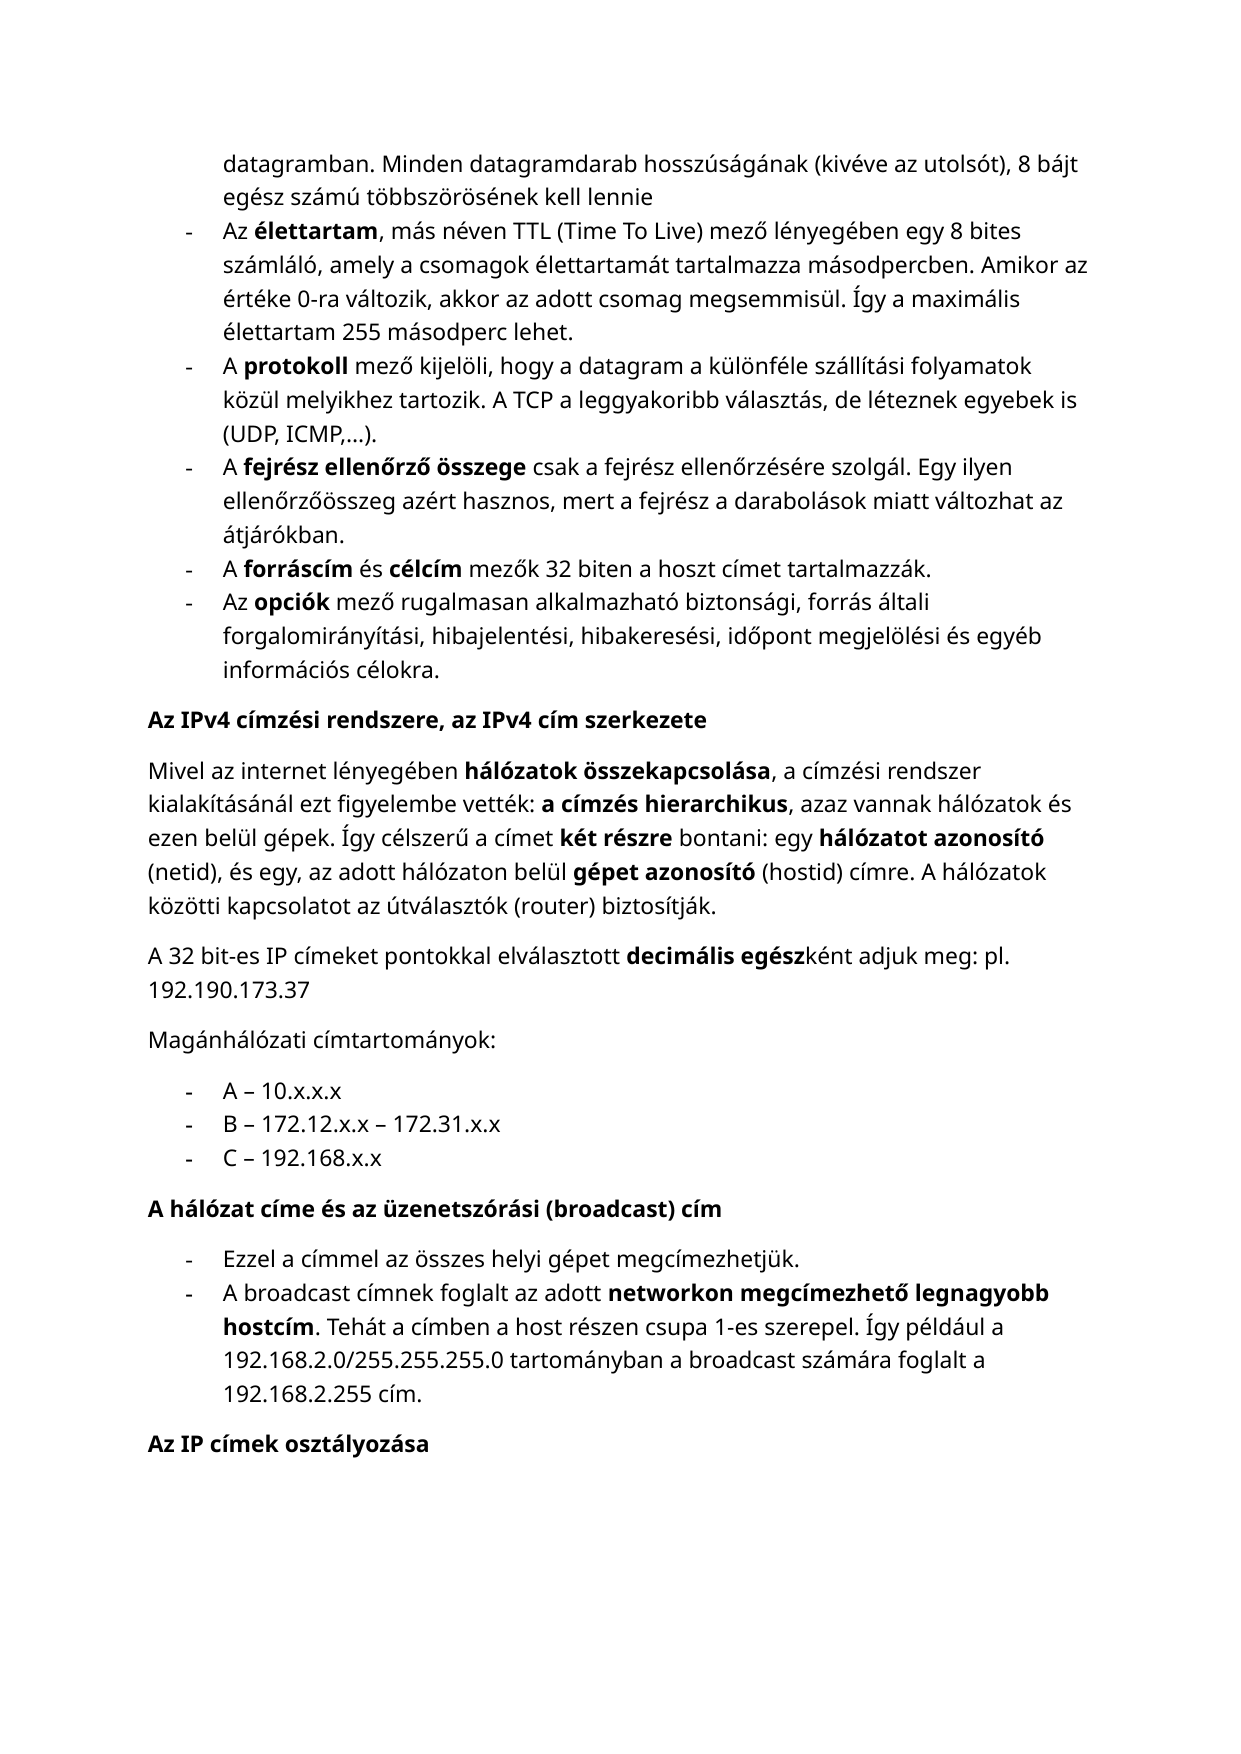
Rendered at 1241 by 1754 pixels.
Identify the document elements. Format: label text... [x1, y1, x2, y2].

text Magánhálózati címtartományok: [148, 1024, 1093, 1056]
list A forráscím és célcím mezők 32 biten a hoszt címet tartalmazzák. [185, 553, 1093, 584]
list A – 10.x.x.x [185, 1075, 1093, 1106]
text Az IPv4 címzési rendszere, az IPv4 cím szerkezete [148, 704, 1093, 736]
list A protokoll mező kijelöli, hogy a datagram a különféle szállítási folyamatok közül melyikhez tartozik. A TCP a leggyakoribb választás, de léteznek egyebek is (UDP, ICMP,…). [185, 350, 1093, 449]
list Ezzel a címmel az összes helyi gépet megcímezhetjük. [185, 1243, 1093, 1274]
text Mivel az internet lényegében hálózatok összekapcsolása, a címzési rendszer kialakításánál ezt figyelembe vették: a címzés hierarchikus, azaz vannak hálózatok és ezen belül gépek. Így célszerű a címet két részre bontani: egy hálózatot azonosító (netid), és egy, az adott hálózaton belül gépet azonosító (hostid) címre. A hálózatok közötti kapcsolatot az útválasztók (router) biztosítják. [148, 755, 1093, 921]
list B – 172.12.x.x – 172.31.x.x [185, 1108, 1093, 1140]
list A broadcast címnek foglalt az adott networkon megcímezhető legnagyobb hostcím. Tehát a címben a host részen csupa 1-es szerepel. Így például a 192.168.2.0/255.255.255.0 tartományban a broadcast számára foglalt a 192.168.2.255 cím. [185, 1277, 1093, 1409]
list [185, 148, 1093, 213]
list Az élettartam, más néven TTL (Time To Live) mező lényegében egy 8 bites számláló, amely a csomagok élettartamát tartalmazza másodpercben. Amikor az értéke 0-ra változik, akkor az adott csomag megsemmisül. Így a maximális élettartam 255 másodperc lehet. [185, 215, 1093, 348]
text A 32 bit-es IP címeket pontokkal elválasztott decimális egészként adjuk meg: pl. 192.190.173.37 [148, 940, 1093, 1005]
text A hálózat címe és az üzenetszórási (broadcast) cím [148, 1193, 1093, 1224]
text Az IP címek osztályozása [148, 1428, 1093, 1460]
list A fejrész ellenőrző összege csak a fejrész ellenőrzésére szolgál. Egy ilyen ellenőrzőösszeg azért hasznos, mert a fejrész a darabolások miatt változhat az átjárókban. [185, 451, 1093, 550]
list Az opciók mező rugalmasan alkalmazható biztonsági, forrás általi forgalomirányítási, hibajelentési, hibakeresési, időpont megjelölési és egyéb információs célokra. [185, 586, 1093, 685]
list C – 192.168.x.x [185, 1142, 1093, 1173]
